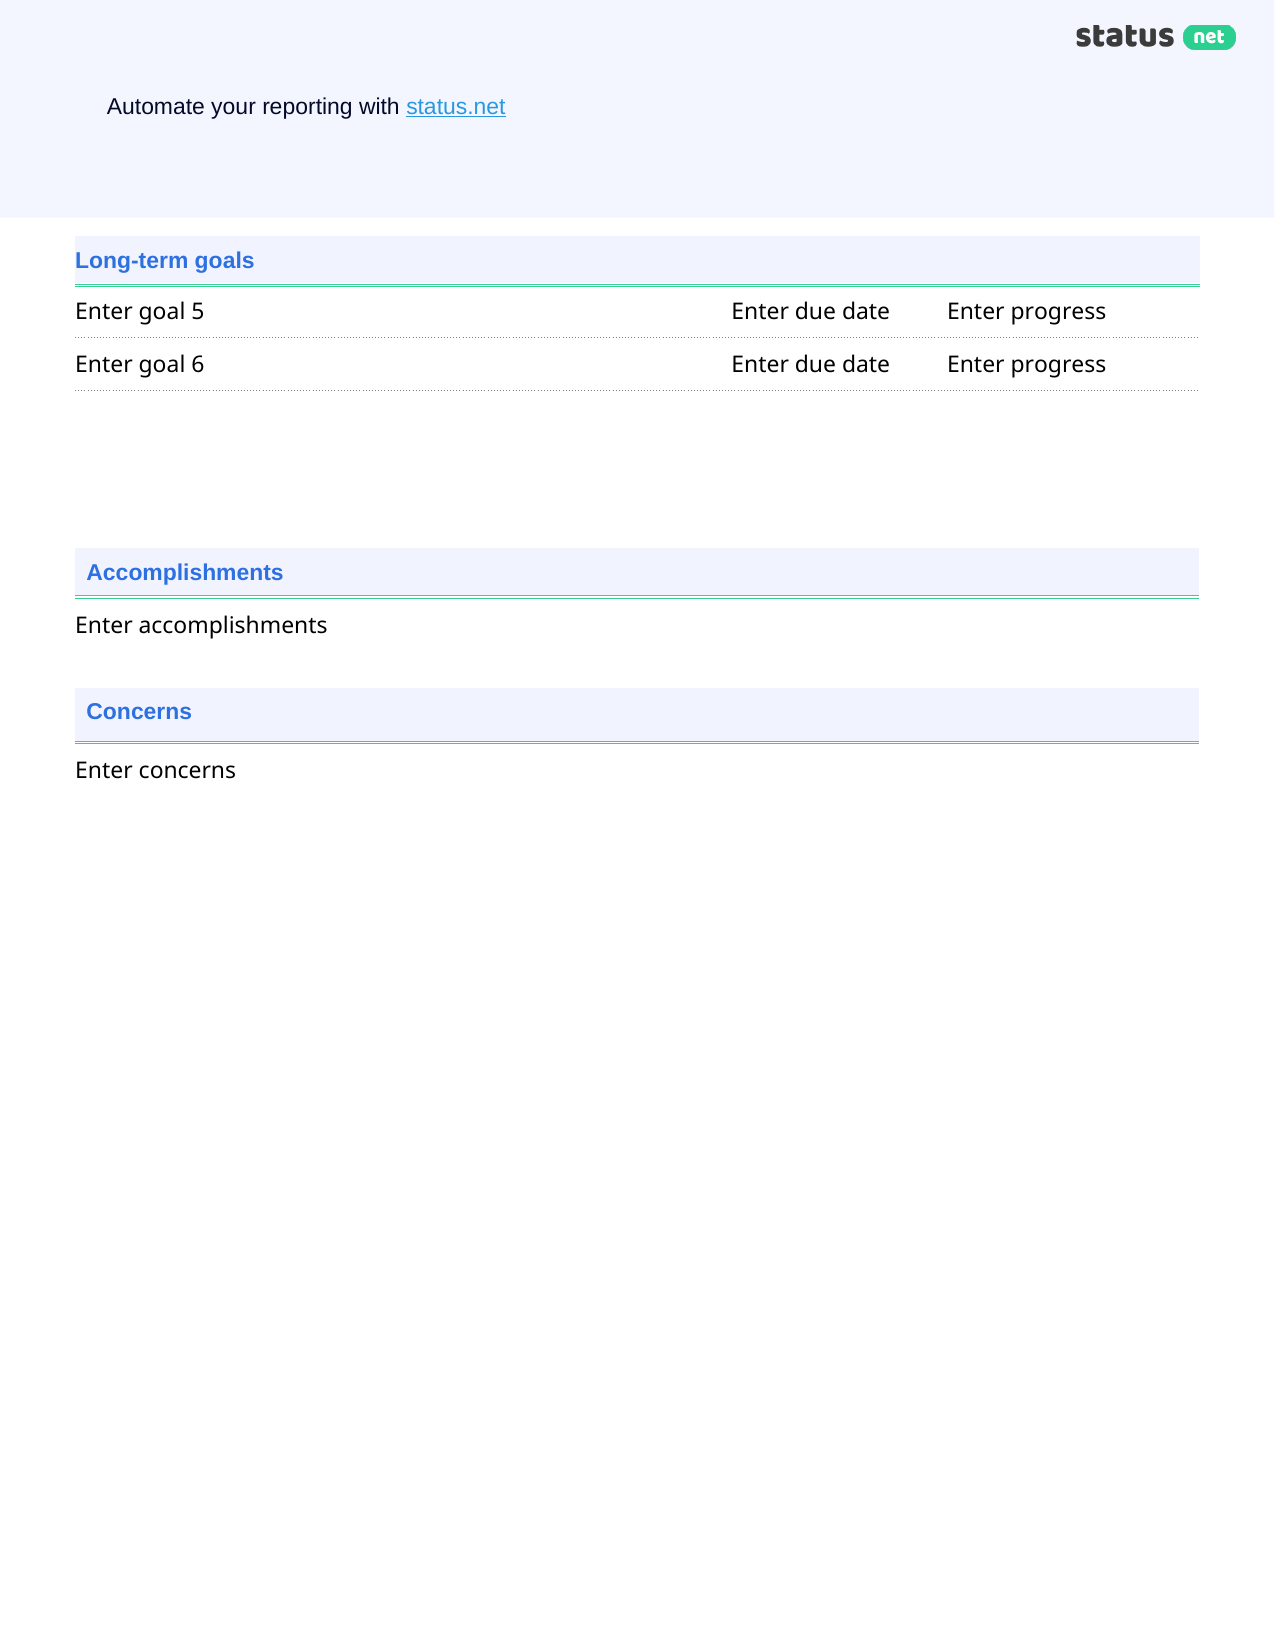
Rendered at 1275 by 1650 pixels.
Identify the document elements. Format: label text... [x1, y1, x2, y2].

picture [1076, 25, 1236, 50]
table_header Long-term goals [75, 236, 1200, 283]
table_header Accomplishments [75, 548, 1199, 595]
table_header Concerns [75, 688, 1199, 741]
